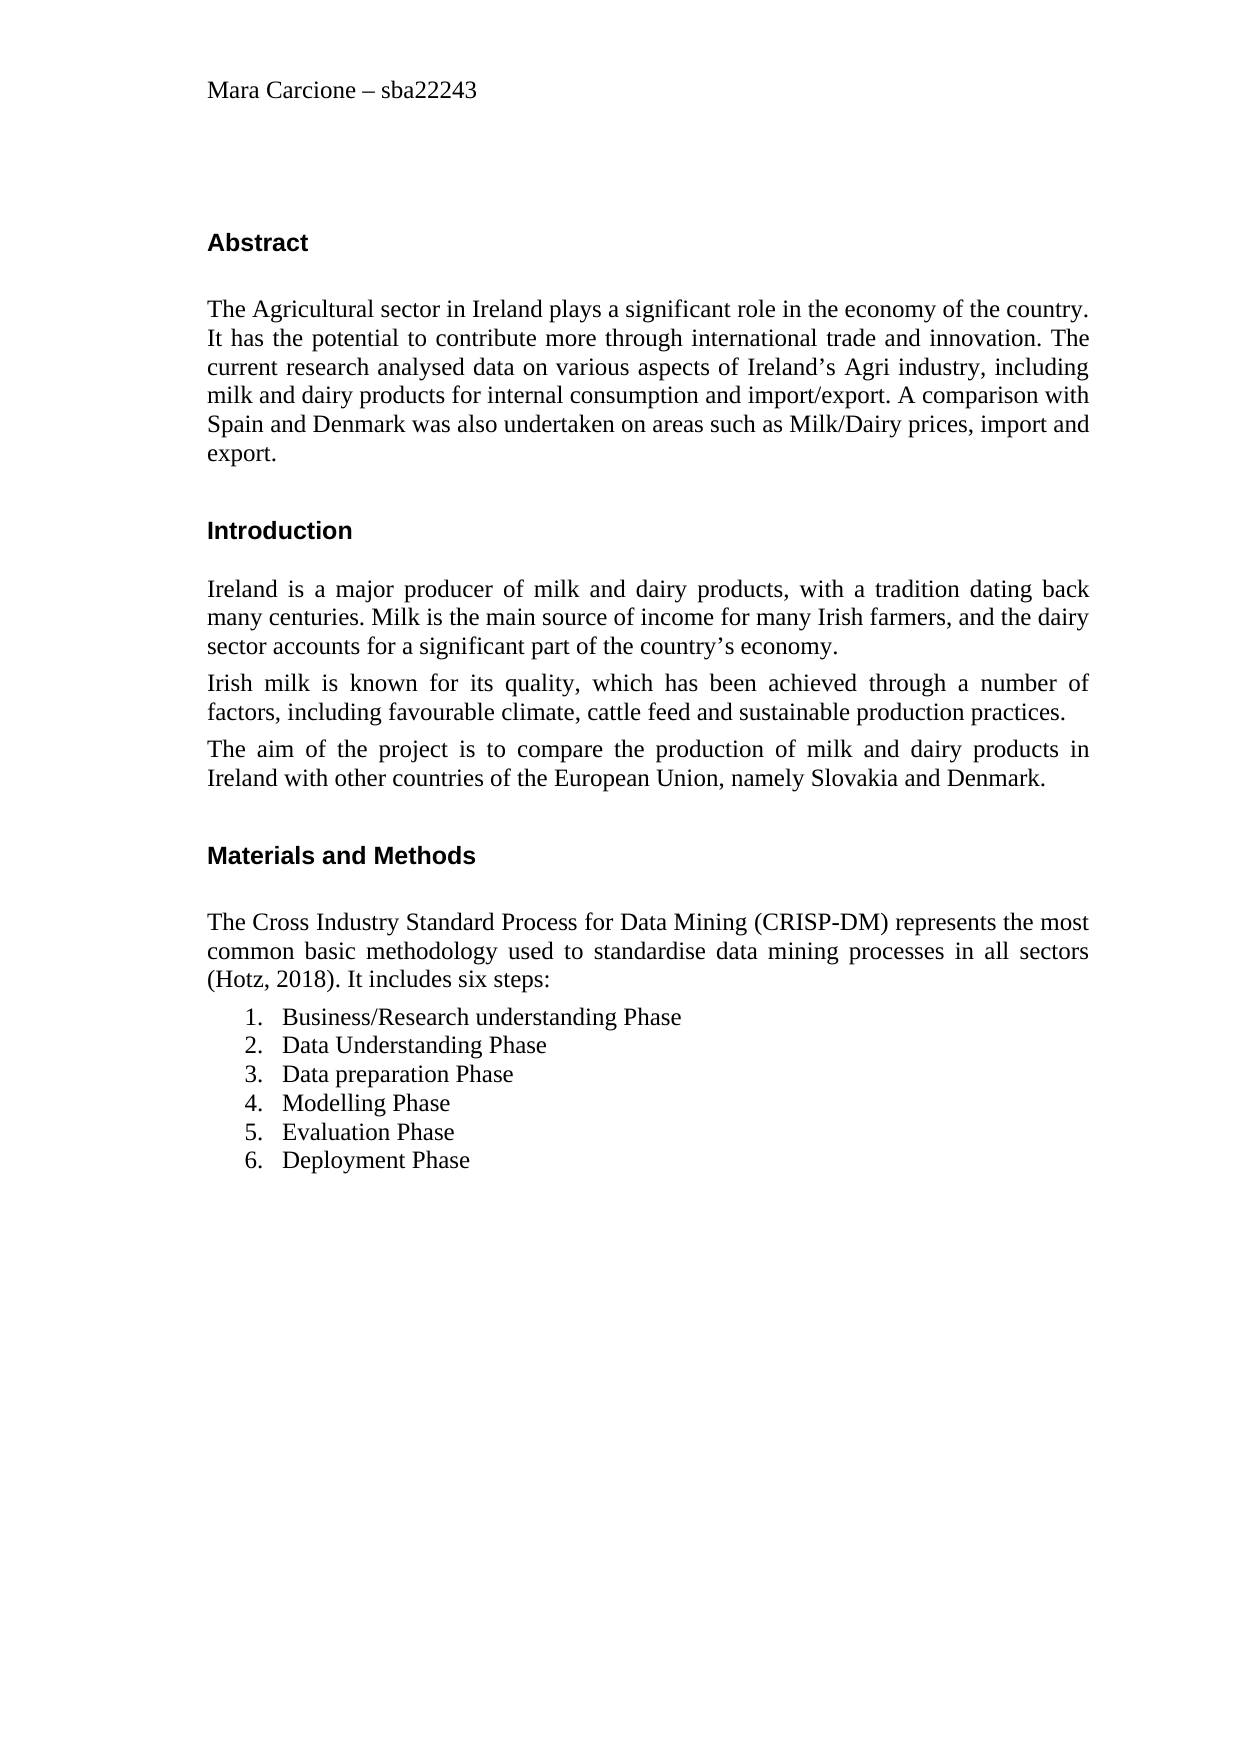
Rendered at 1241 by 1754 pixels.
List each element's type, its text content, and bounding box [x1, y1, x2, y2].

list Deployment Phase [244, 1145, 1090, 1174]
list Business/Research understanding Phase [244, 1002, 1090, 1030]
list Data preparation Phase [244, 1059, 1090, 1088]
list Modelling Phase [244, 1088, 1090, 1117]
text Irish milk is known for its quality, which has been achieved through a number of factors, including favourable climate, cattle feed and sustainable production practices. [207, 668, 1090, 726]
text The Agricultural sector in Ireland plays a significant role in the economy of the country. It has the potential to contribute more through international trade and innovation. The current research analysed data on various aspects of Ireland’s Agri industry, including milk and dairy products for internal consumption and import/export. A comparison with Spain and Denmark was also undertaken on areas such as Milk/Dairy prices, import and export. [207, 294, 1090, 467]
subtitle Abstract [207, 228, 1090, 257]
list Evaluation Phase [244, 1117, 1090, 1145]
text The aim of the project is to compare the production of milk and dairy products in Ireland with other countries of the European Union, namely Slovakia and Denmark. [207, 734, 1090, 792]
list Data Understanding Phase [244, 1030, 1090, 1059]
text Ireland is a major producer of milk and dairy products, with a tradition dating back many centuries. Milk is the main source of income for many Irish farmers, and the dairy sector accounts for a significant part of the country’s economy. [207, 574, 1090, 660]
subtitle Materials and Methods [207, 841, 1090, 870]
subtitle Introduction [207, 516, 1090, 545]
text The Cross Industry Standard Process for Data Mining (CRISP-DM) represents the most common basic methodology used to standardise data mining processes in all sectors (Hotz, 2018). It includes six steps: [207, 907, 1090, 993]
